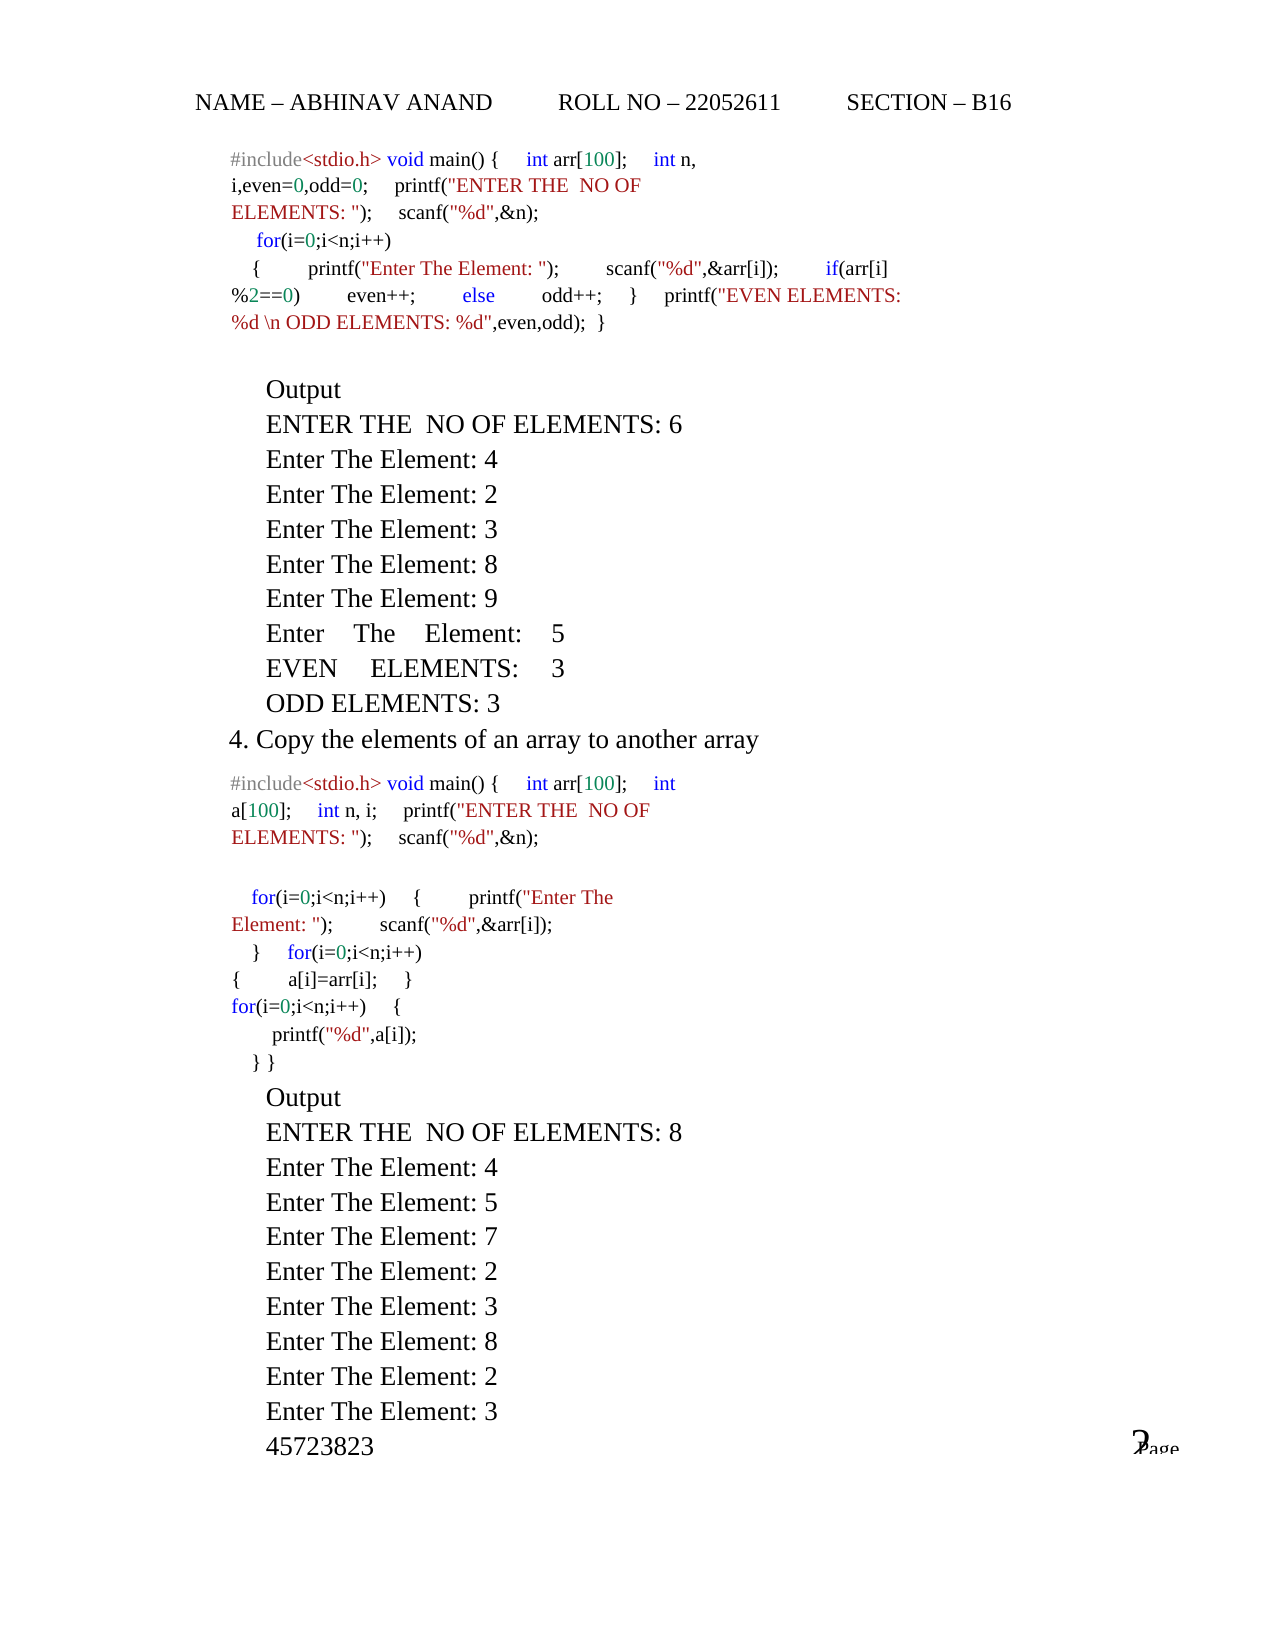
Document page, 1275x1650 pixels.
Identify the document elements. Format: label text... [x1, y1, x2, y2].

text Enter The Element: 8 [266, 548, 1057, 579]
text Enter The Element: 3 [266, 1290, 1057, 1321]
text for(i=0;i<n;i++) [230, 228, 456, 252]
text Enter The Element: 8 [266, 1325, 1057, 1356]
text Enter The Element: 3 [266, 513, 1057, 544]
text Enter The Element: 3 [266, 1395, 1057, 1426]
text { printf("Enter The Element: "); scanf("%d",&arr[i]); if(arr[i]%2==0) even++; else odd++; } printf("EVEN ELEMENTS: %d \n ODD ELEMENTS: %d",even,odd); } [230, 256, 919, 334]
text Enter The Element: 7 [266, 1221, 1057, 1252]
text printf("%d",a[i]); [230, 1022, 705, 1046]
text #include<stdio.h> void main() { int arr[100]; int n, i,even=0,odd=0; printf("ENTER THE NO OF ELEMENTS: "); scanf("%d",&n); [230, 146, 705, 224]
text Enter The Element: 4 [266, 1151, 1057, 1182]
text } for(i=0;i<n;i++) { a[i]=arr[i]; } for(i=0;i<n;i++) { [230, 940, 456, 1018]
text } } [230, 1049, 310, 1074]
text Enter The Element: 9 [266, 583, 1057, 614]
text #include<stdio.h> void main() { int arr[100]; int a[100]; int n, i; printf("ENTER THE NO OF ELEMENTS: "); scanf("%d",&n); [230, 771, 705, 849]
text for(i=0;i<n;i++) { printf("Enter The Element: "); scanf("%d",&arr[i]); [230, 885, 660, 936]
text Enter The Element: 2 [266, 1255, 1057, 1287]
text ENTER THE NO OF ELEMENTS: 6 [266, 408, 1057, 439]
text Enter The Element: 2 [266, 478, 1057, 509]
text Output [266, 1081, 1057, 1112]
text Enter The Element: 4 [266, 443, 1057, 474]
text Output [266, 373, 1057, 404]
text Enter The Element: 5 [266, 1186, 1057, 1217]
text ENTER THE NO OF ELEMENTS: 8 [266, 1116, 1057, 1147]
text Enter The Element: 2 [266, 1360, 1057, 1391]
text 4. Copy the elements of an array to another array [229, 723, 1057, 755]
text 45723823 [266, 1430, 1057, 1461]
text Enter The Element: 5 EVEN ELEMENTS: 3 ODD ELEMENTS: 3 [266, 617, 565, 718]
